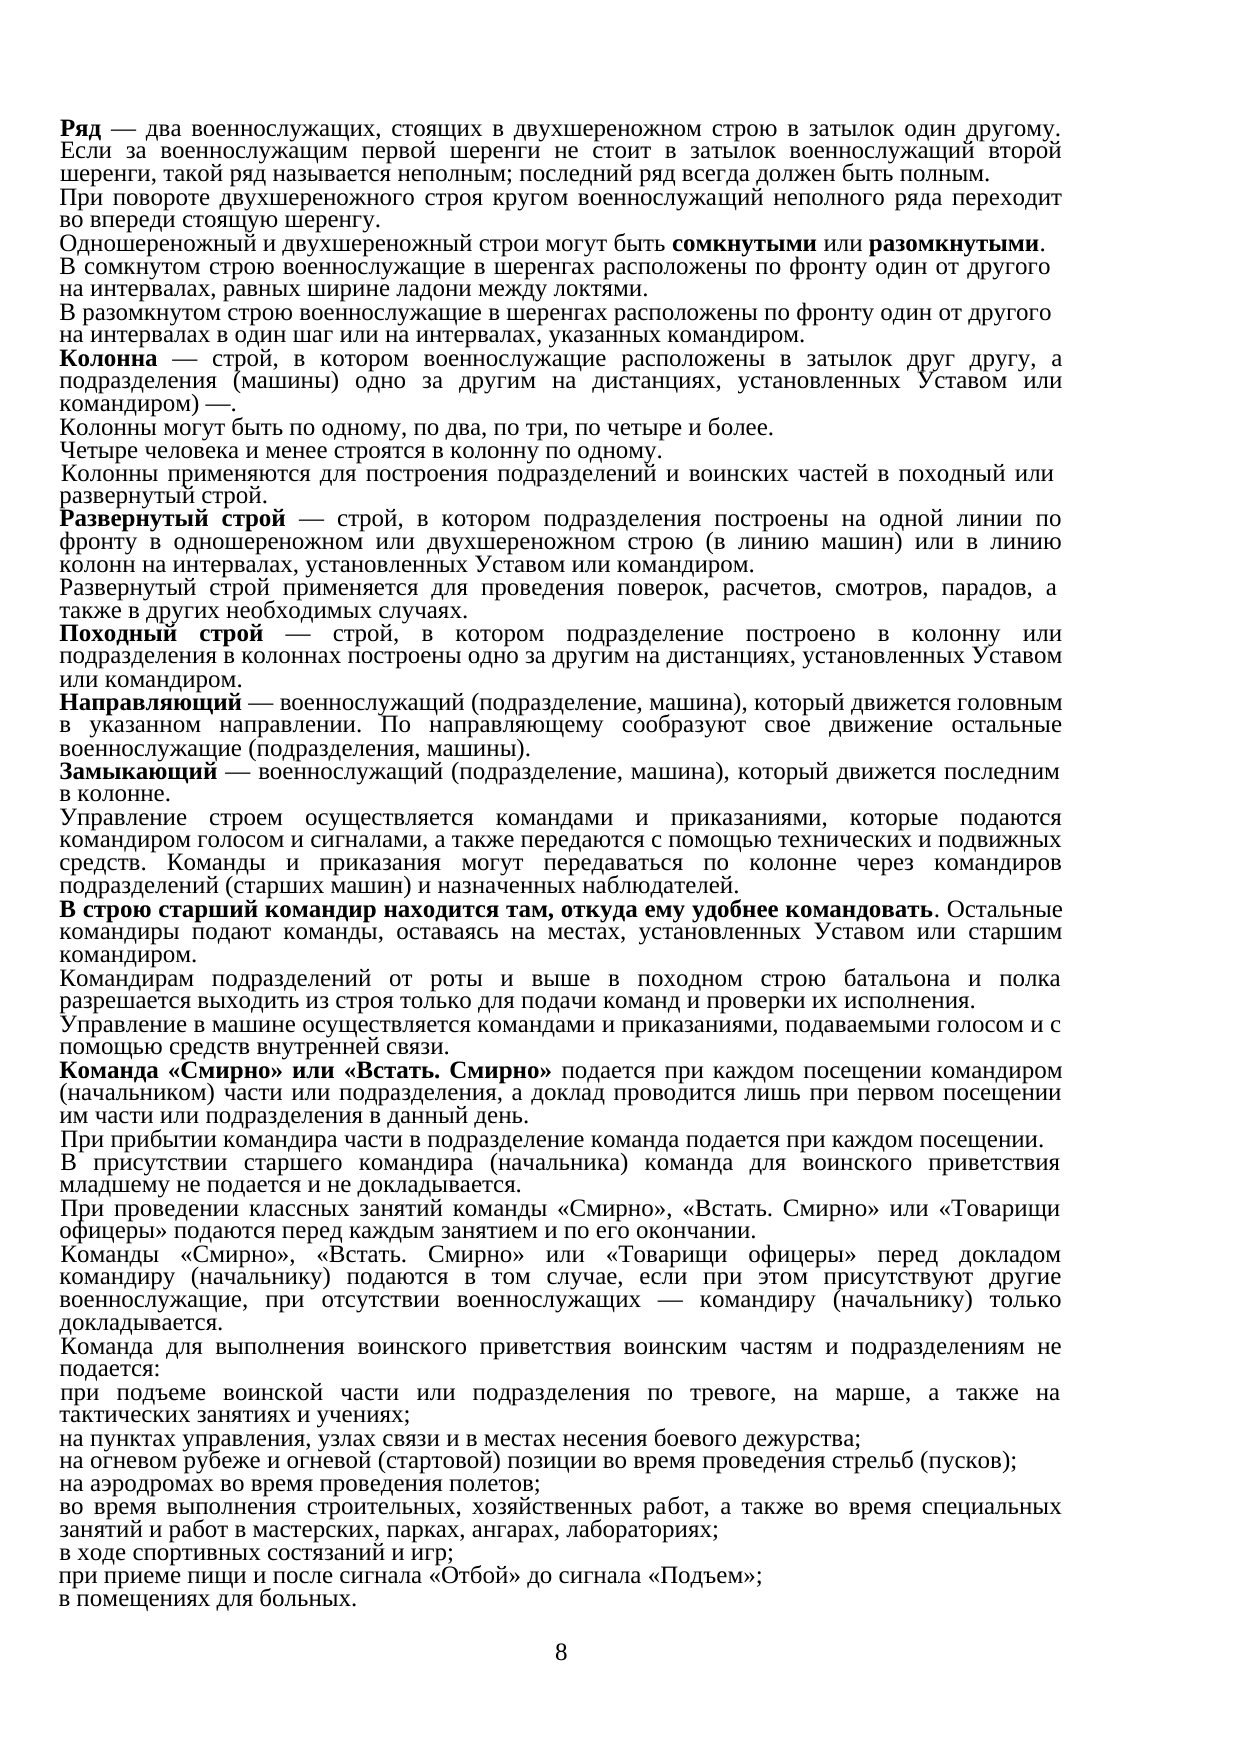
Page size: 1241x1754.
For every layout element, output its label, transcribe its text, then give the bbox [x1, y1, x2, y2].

text Колонны применяются для построения подразделений и воинских частей в походный или развернутый строй. [59, 463, 1055, 508]
text Команда «Смирно» или «Встать. Смирно» подается при каждом посещении командиром (начальником) части или подразделения, а доклад проводится лишь при первом посещении им части или подразделения в данный день. [59, 1060, 1063, 1129]
text на пунктах управления, узлах связи и в местах несения боевого дежурства; [59, 1428, 1062, 1451]
text во время выполнения строительных, хозяйственных работ, а также во время специальных занятий и работ в мастерских, парках, ангарах, лабораториях; [59, 1496, 1062, 1542]
text При повороте двухшереножного строя кругом военнослужащий неполного ряда переходит во впереди стоящую шеренгу. [59, 187, 1062, 233]
text Развернутый строй применяется для проведения поверок, расчетов, смотров, парадов, а также в других необходимых случаях. [59, 577, 1058, 623]
text на аэродромах во время проведения полетов; [59, 1473, 1063, 1496]
text Развернутый строй — строй, в котором подразделения построены на одной линии по фронту в одношереножном или двухшереножном строю (в линию машин) или в линию колонн на интервалах, установленных Уставом или командиром. [59, 508, 1063, 577]
text В разомкнутом строю военнослужащие в шеренгах расположены по фронту один от другого на интервалах в один шаг или на интервалах, указанных командиром. [59, 302, 1052, 348]
text Командирам подразделений от роты и выше в походном строю батальона и полка разрешается выходить из строя только для подачи команд и проверки их исполнения. [59, 968, 1062, 1014]
text на огневом рубеже и огневой (стартовой) позиции во время проведения стрельб (пусков); [59, 1451, 1062, 1473]
text Управление строем осуществляется командами и приказаниями, которые подаются командиром голосом и сигналами, а также передаются с помощью технических и подвижных средств. Команды и приказания могут передаваться по колонне через командиров подразделений (старших машин) и назначенных наблюдателей. [59, 807, 1063, 899]
text Одношереножный и двухшереножный строи могут быть сомкнутыми или разомкнутыми. [59, 233, 1063, 256]
text при подъеме воинской части или подразделения по тревоге, на марше, а также на тактических занятиях и учениях; [59, 1382, 1062, 1428]
text Ряд — два военнослужащих, стоящих в двухшереножном строю в затылок один другому. Если за военнослужащим первой шеренги не стоит в затылок военнослужащий второй шеренги, такой ряд называется неполным; последний ряд всегда должен быть полным. [60, 118, 1062, 187]
text Четыре человека и менее строятся в колонну по одному. [59, 440, 1063, 463]
text В присутствии старшего командира (начальника) команда для воинского приветствия младшему не подается и не докладывается. [59, 1152, 1062, 1198]
text В сомкнутом строю военнослужащие в шеренгах расположены по фронту один от другого на интервалах, равных ширине ладони между локтями. [59, 256, 1051, 302]
text Управление в машине осуществляется командами и приказаниями, подаваемыми голосом и с помощью средств внутренней связи. [59, 1014, 1062, 1060]
text Походный строй — строй, в котором подразделение построено в колонну или подразделения в колоннах построены одно за другим на дистанциях, установленных Уставом или командиром. [59, 623, 1063, 692]
text при приеме пищи и после сигнала «Отбой» до сигнала «Подъем»; [58, 1565, 1063, 1588]
text Замыкающий — военнослужащий (подразделение, машина), который движется последним в колонне. [59, 761, 1060, 807]
text Колонна — строй, в котором военнослужащие расположены в затылок друг другу, а подразделения (машины) одно за другим на дистанциях, установленных Уставом или командиром) —. [59, 348, 1063, 417]
text Команда для выполнения воинского приветствия воинским частям и подразделениям не подается: [59, 1336, 1063, 1382]
text Команды «Смирно», «Встать. Смирно» или «Товарищи офицеры» перед докладом командиру (начальнику) подаются в том случае, если при этом присутствуют другие военнослужащие, при отсутствии военнослужащих — командиру (начальнику) только докладывается. [59, 1244, 1062, 1336]
text В строю старший командир находится там, откуда ему удобнее командовать. Остальные командиры подают команды, оставаясь на местах, установленных Уставом или старшим командиром. [59, 899, 1063, 968]
text в помещениях для больных. [58, 1588, 1063, 1611]
text в ходе спортивных состязаний и игр; [59, 1542, 1063, 1565]
text Колонны могут быть по одному, по два, по три, по четыре и более. [59, 417, 1054, 440]
text При прибытии командира части в подразделение команда подается при каждом посещении. [59, 1129, 1062, 1152]
text Направляющий — военнослужащий (подразделение, машина), который движется головным в указанном направлении. По направляющему сообразуют свое движение остальные военнослужащие (подразделения, машины). [59, 692, 1063, 761]
text При проведении классных занятий команды «Смирно», «Встать. Смирно» или «Товарищи офицеры» подаются перед каждым занятием и по его окончании. [59, 1198, 1062, 1244]
